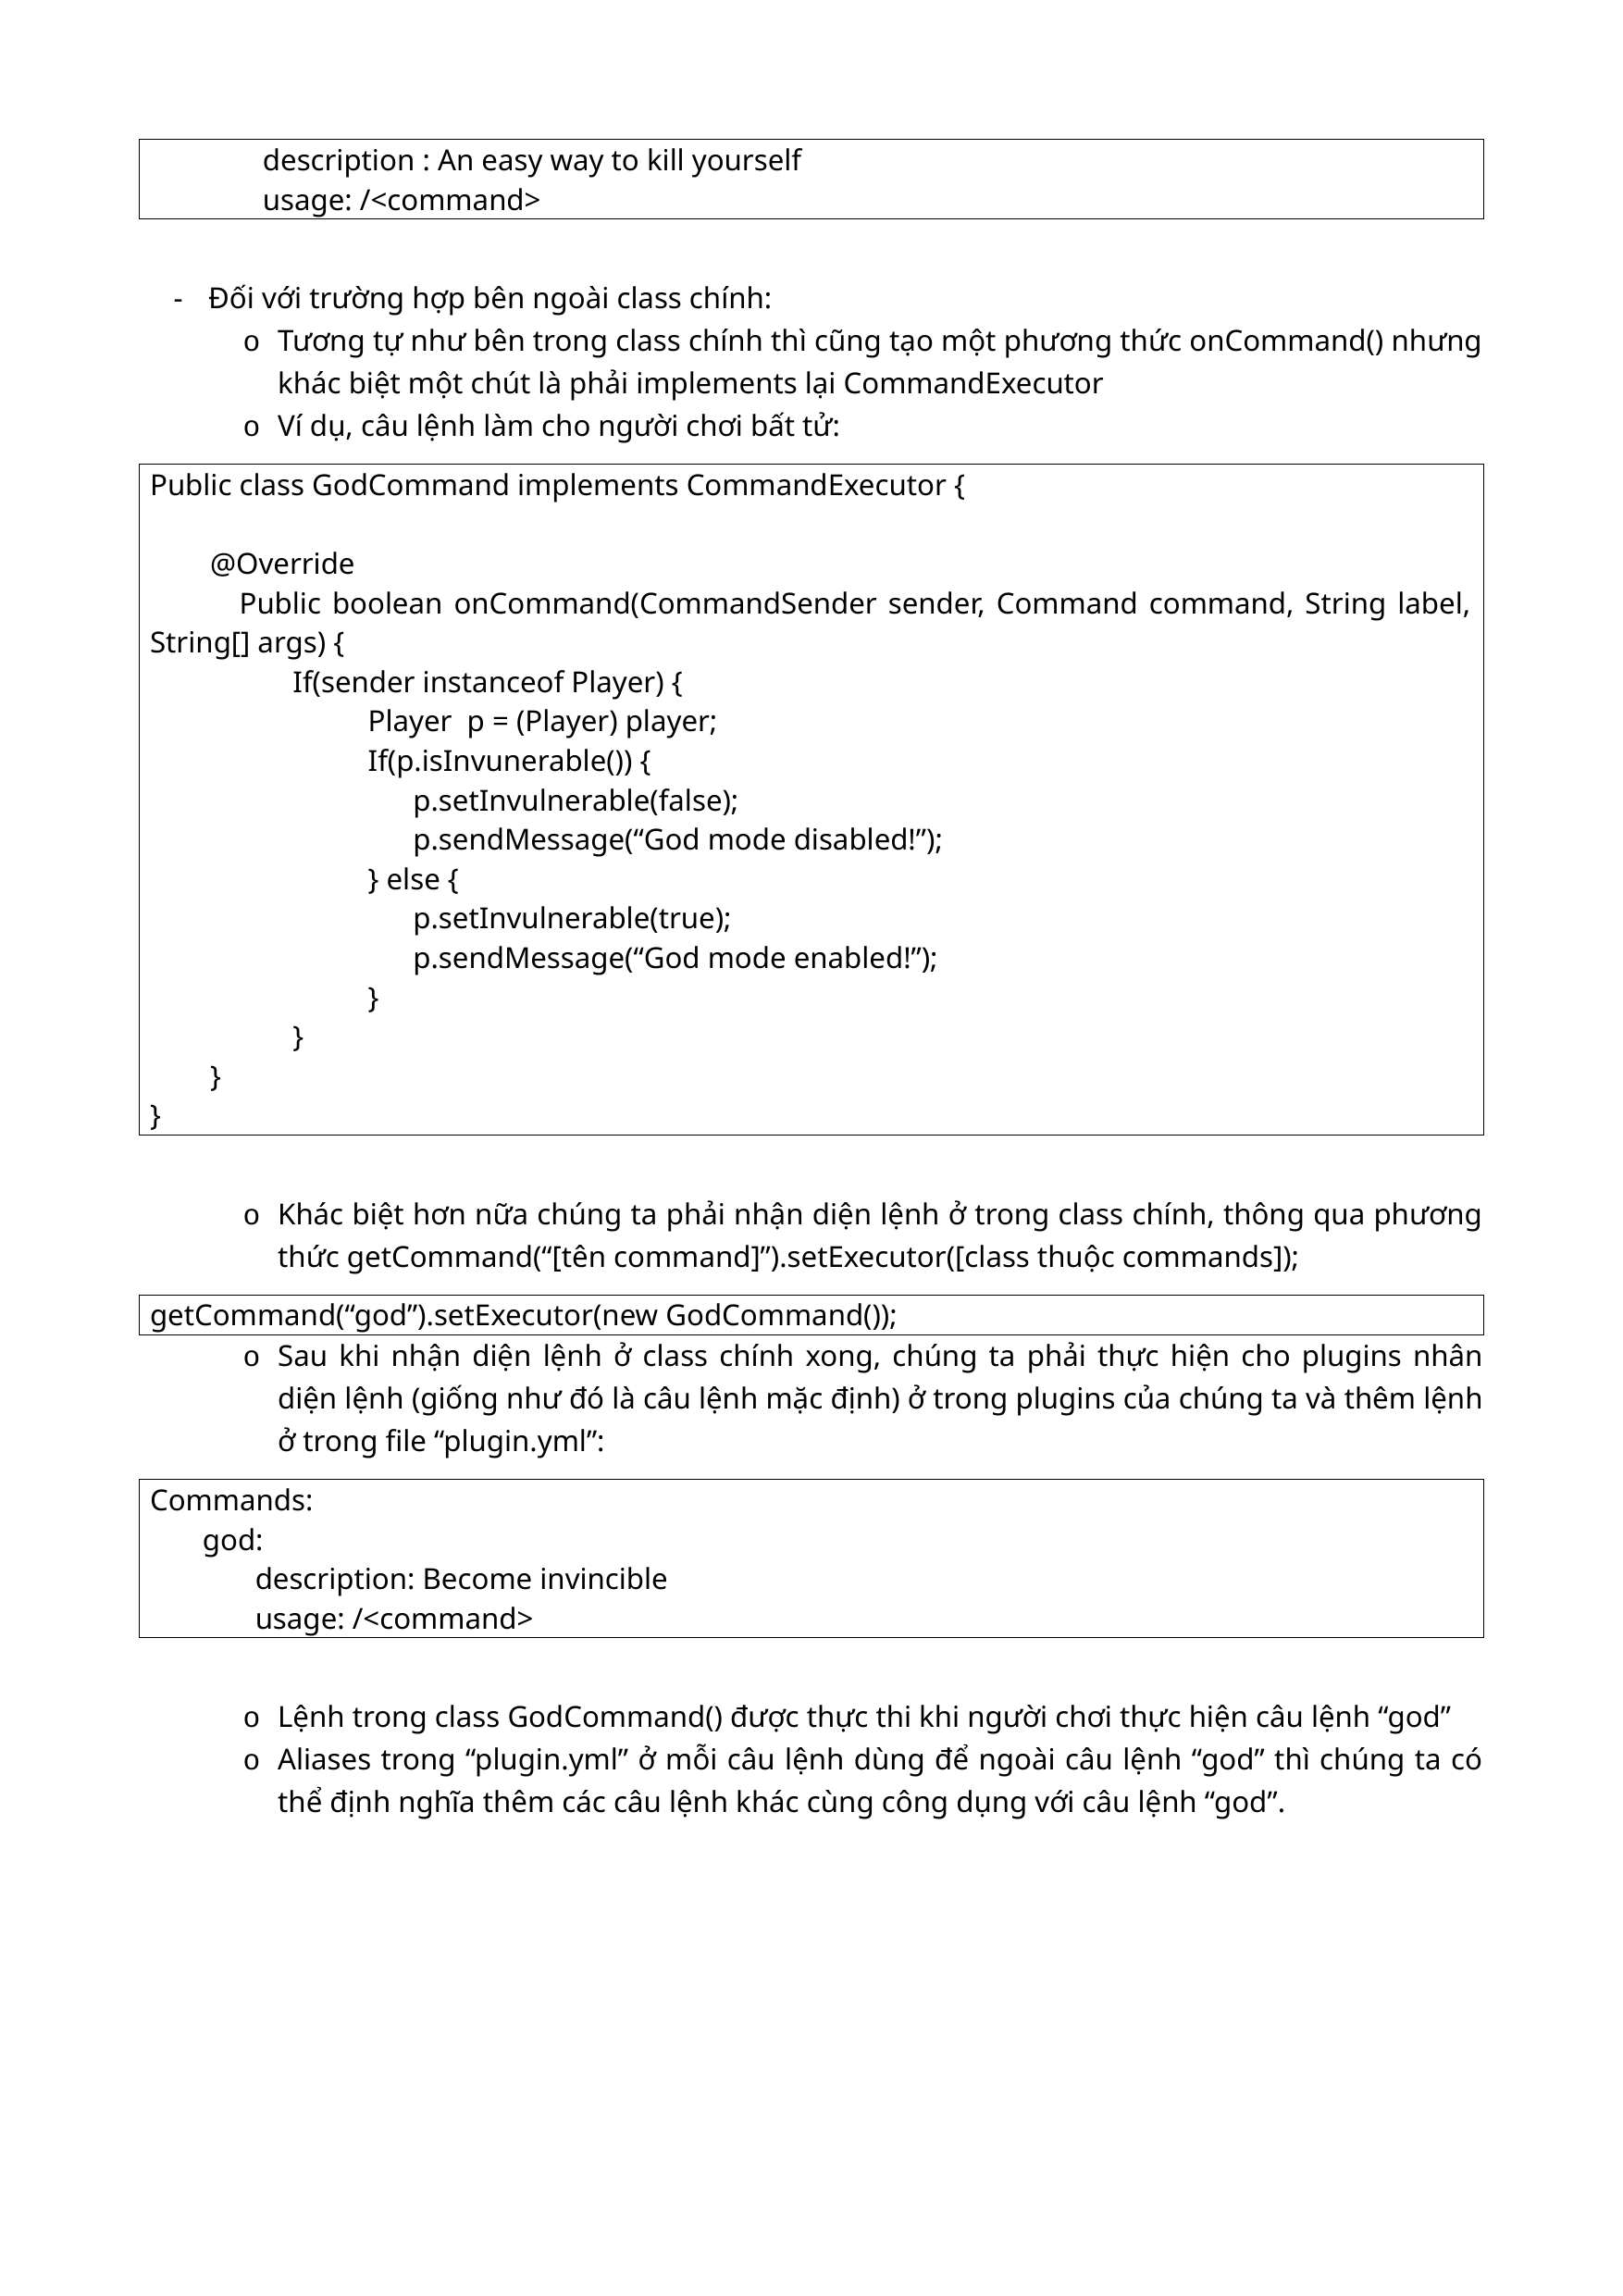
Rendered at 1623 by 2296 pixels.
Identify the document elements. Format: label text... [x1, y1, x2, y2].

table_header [140, 140, 1483, 218]
list Ví dụ, câu lệnh làm cho người chơi bất tử: [242, 405, 1484, 445]
table_header Public class GodCommand implements CommandExecutor { @Override Public boolean onCommand(CommandSender sender, Command command, String label, String[] args) { If(sender instanceof Player) { Player p = (Player) player; If(p.isInvunerable()) { p.setInvulnerable(false); p.sendMessage(“God mode disabled!”); } else { p.setInvulnerable(true); p.sendMessage(“God mode enabled!”); } } } } [140, 465, 1483, 1135]
table_header Commands: god: description: Become invincible usage: /<command> [140, 1480, 1483, 1637]
list Aliases trong “plugin.yml” ở mỗi câu lệnh dùng để ngoài câu lệnh “god” thì chúng ta có thể định nghĩa thêm các câu lệnh khác cùng công dụng với câu lệnh “god”. [242, 1739, 1484, 1821]
list Tương tự như bên trong class chính thì cũng tạo một phương thức onCommand() nhưng khác biệt một chút là phải implements lại CommandExecutor [242, 320, 1484, 402]
list Sau khi nhận diện lệnh ở class chính xong, chúng ta phải thực hiện cho plugins nhân diện lệnh (giống như đó là câu lệnh mặc định) ở trong plugins của chúng ta và thêm lệnh ở trong file “plugin.yml”: [242, 1335, 1484, 1460]
list Khác biệt hơn nữa chúng ta phải nhận diện lệnh ở trong class chính, thông qua phương thức getCommand(“[tên command]”).setExecutor([class thuộc commands]); [242, 1194, 1484, 1275]
list Đối với trường hợp bên ngoài class chính: [173, 278, 1484, 316]
table_header getCommand(“god”).setExecutor(new GodCommand()); [140, 1296, 1483, 1334]
list Lệnh trong class GodCommand() được thực thi khi người chơi thực hiện câu lệnh “god” [242, 1696, 1484, 1736]
